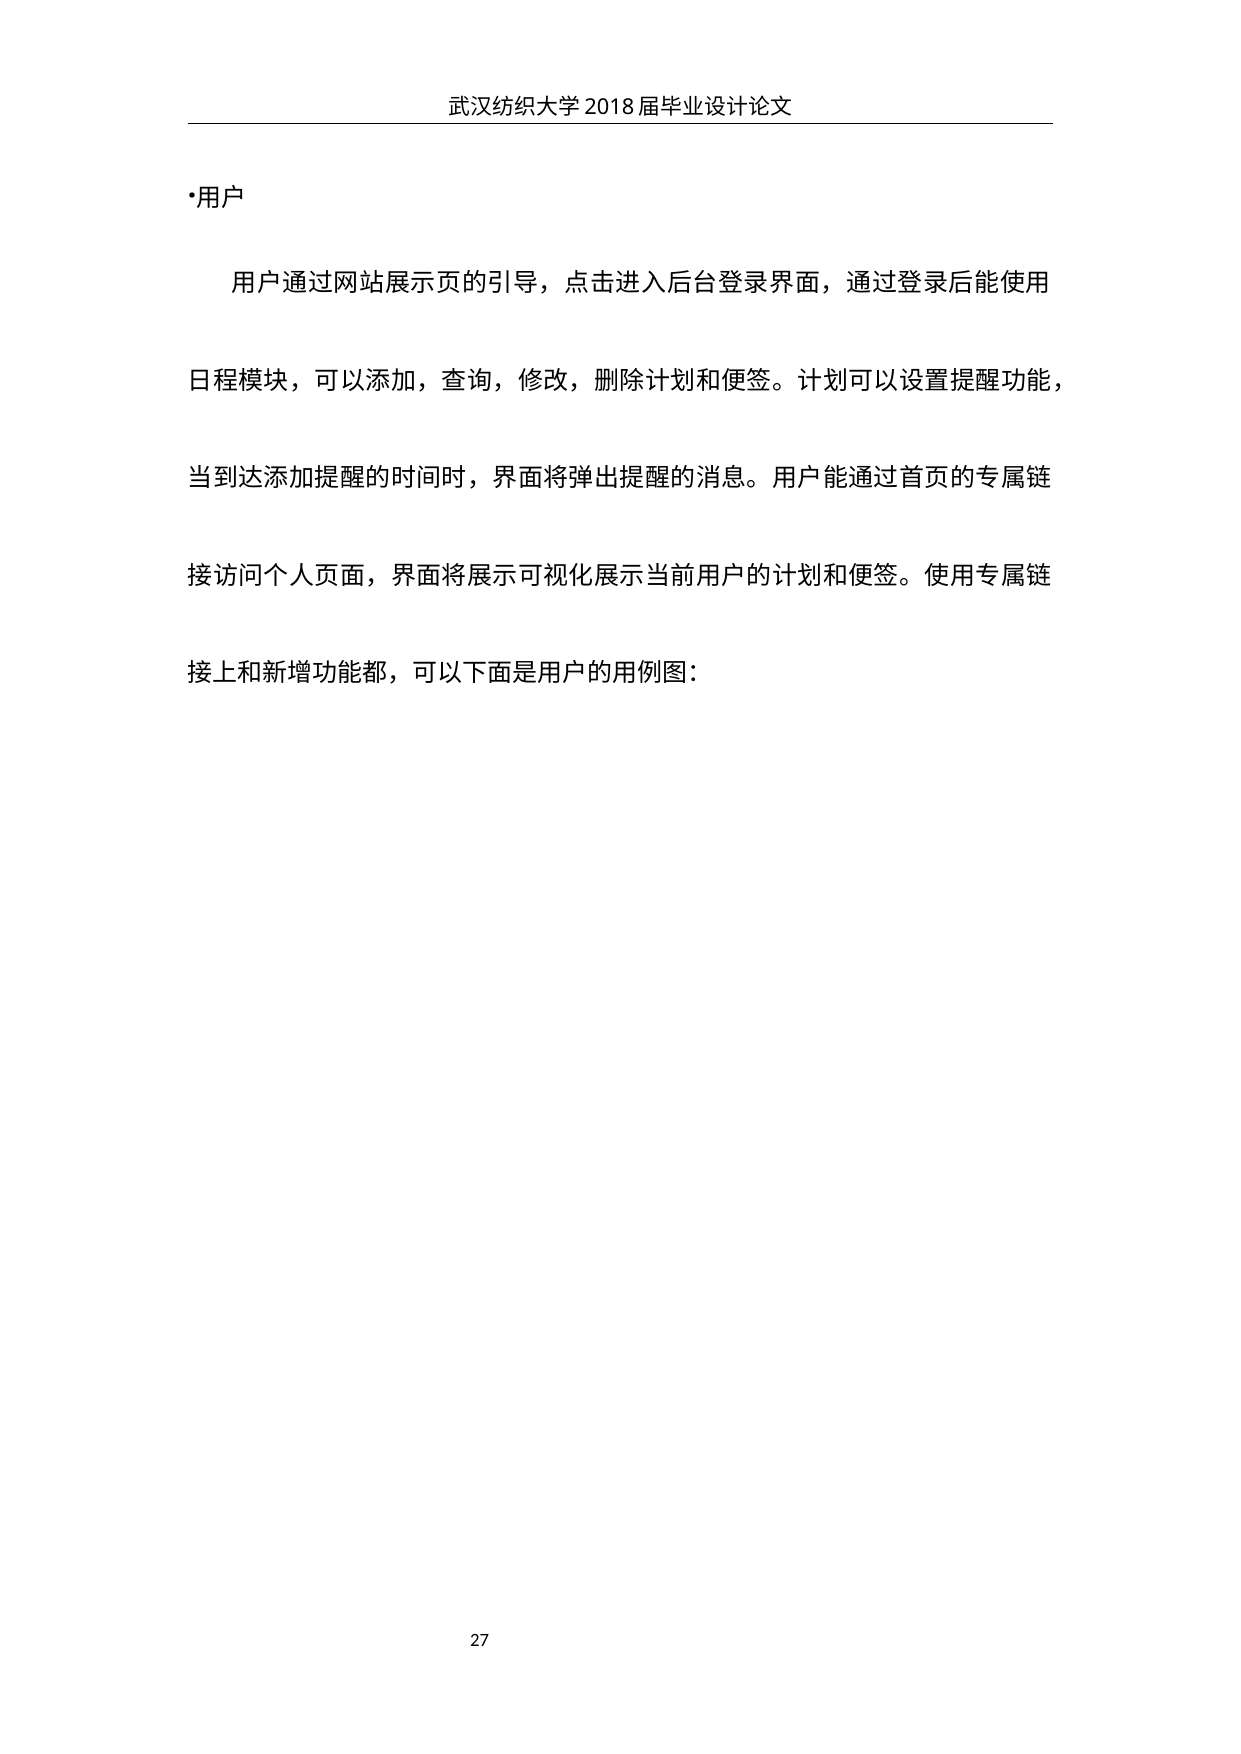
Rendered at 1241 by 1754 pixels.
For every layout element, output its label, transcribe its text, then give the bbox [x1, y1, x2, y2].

text ·用户 [187, 162, 1053, 227]
